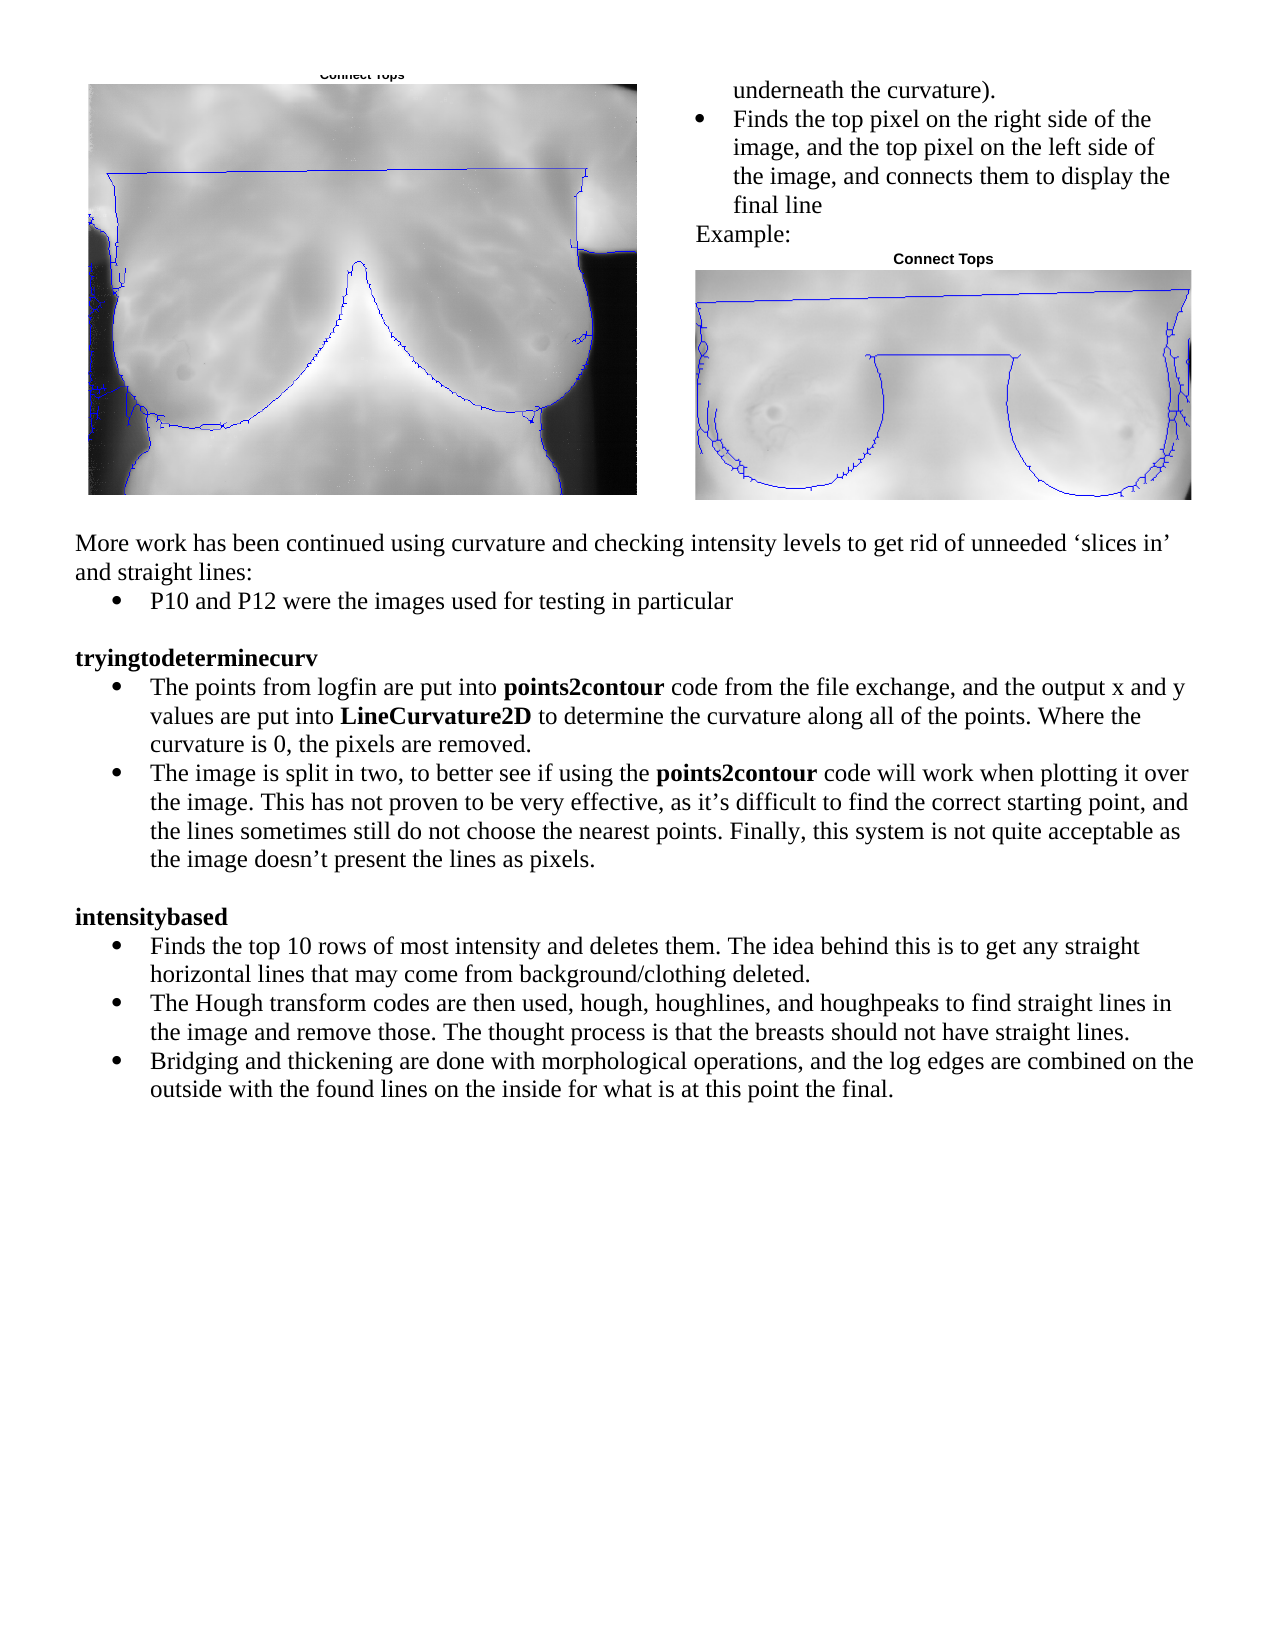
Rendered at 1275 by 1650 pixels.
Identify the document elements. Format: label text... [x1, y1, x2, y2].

text tryingtodeterminecurv [75, 643, 1200, 672]
list Bridging and thickening are done with morphological operations, and the log edges are combined on the outside with the found lines on the inside for what is at this point the final. [112, 1046, 1200, 1103]
list The image is split in two, to better see if using the points2contour code will work when plotting it over the image. This has not proven to be very effective, as it’s difficult to find the correct starting point, and the lines sometimes still do not choose the nearest points. Finally, this system is not quite acceptable as the image doesn’t present the lines as pixels. [112, 758, 1200, 873]
list P10 and P12 were the images used for testing in particular [112, 586, 1200, 614]
list The Hough transform codes are then used, hough, houghlines, and houghpeaks to find straight lines in the image and remove those. The thought process is that the breasts should not have straight lines. [112, 988, 1200, 1046]
text More work has been continued using curvature and checking intensity levels to get rid of unneeded ‘slices in’ and straight lines: [75, 528, 1200, 586]
list The points from logfin are put into points2contour code from the file exchange, and the output x and y values are put into LineCurvature2D to determine the curvature along all of the points. Where the curvature is 0, the pixels are removed. [112, 672, 1200, 758]
list Finds the top 10 rows of most intensity and deletes them. The idea behind this is to get any straight horizontal lines that may come from background/clothing deleted. [112, 931, 1200, 988]
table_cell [75, 75, 647, 499]
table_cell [647, 75, 1200, 499]
text intensitybased [75, 902, 1200, 931]
